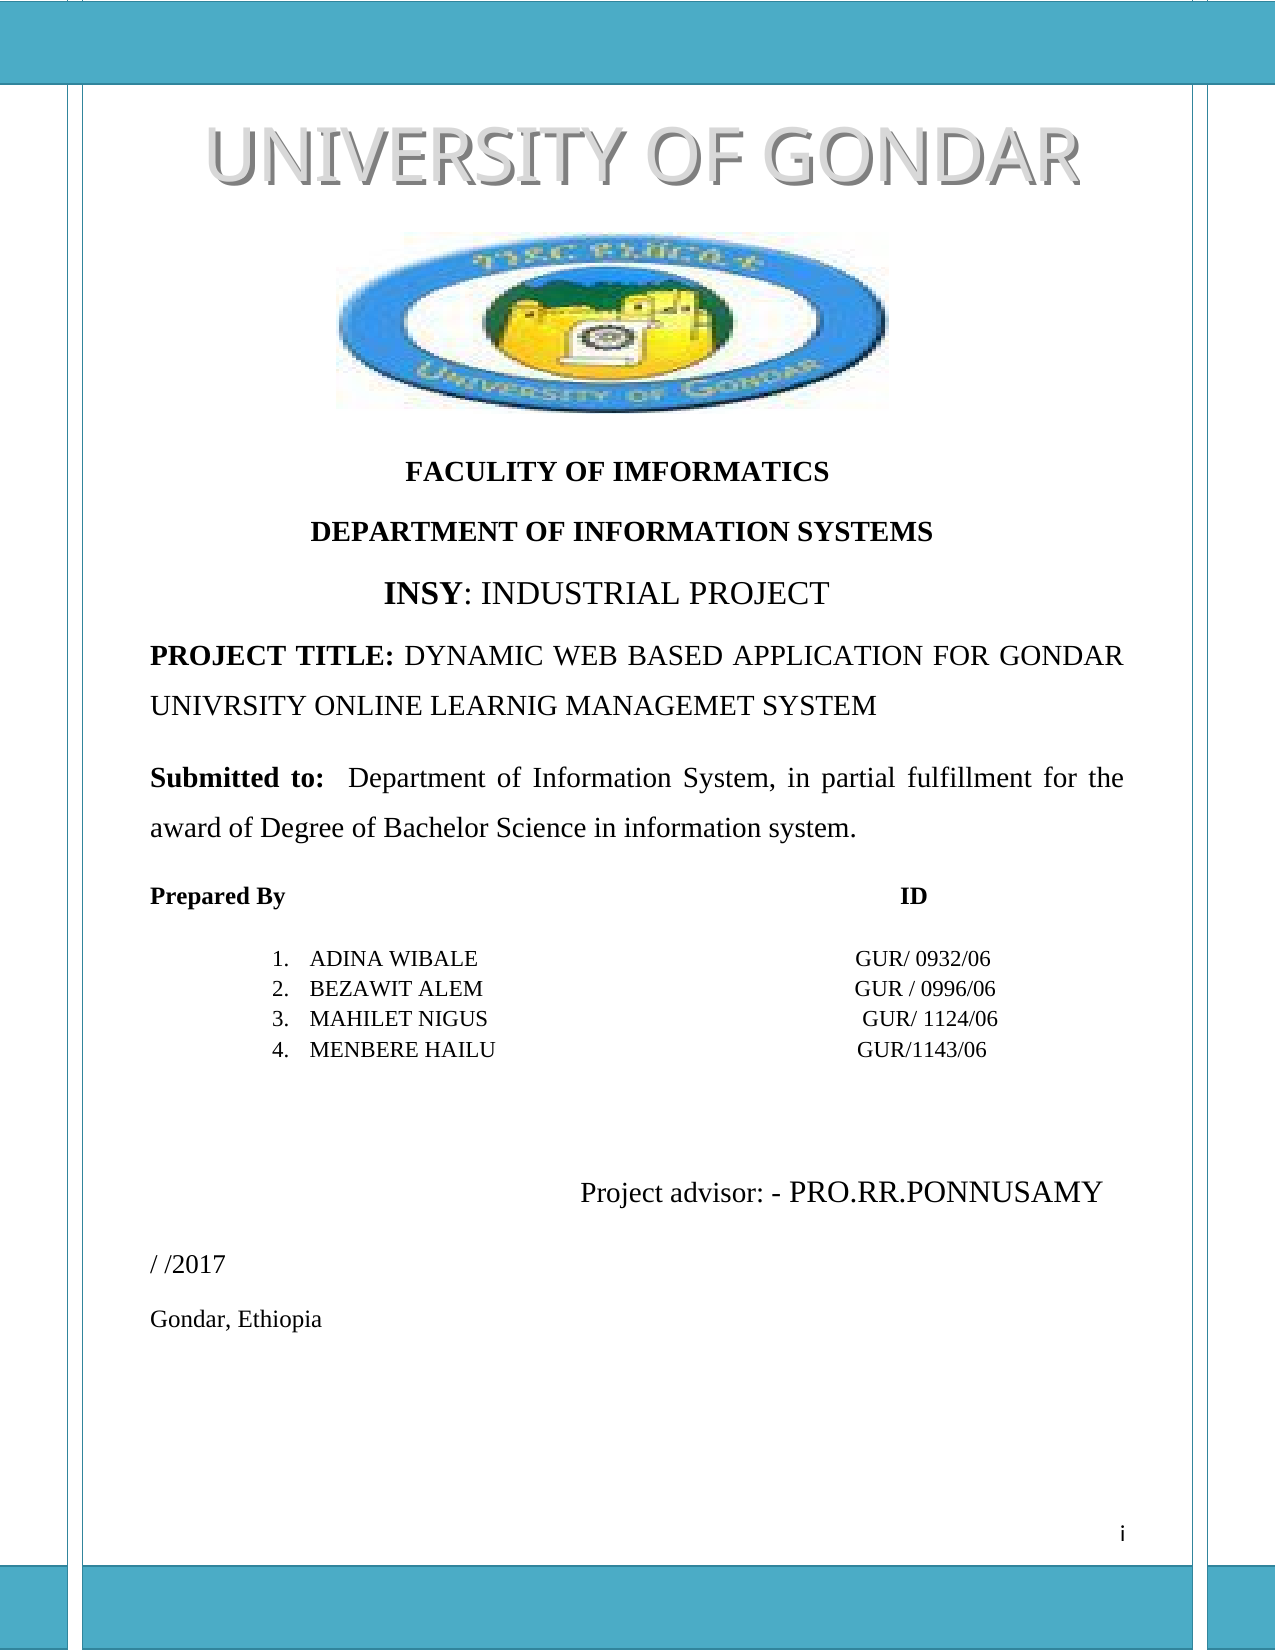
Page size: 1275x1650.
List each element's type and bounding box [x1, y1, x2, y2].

picture [336, 232, 889, 414]
